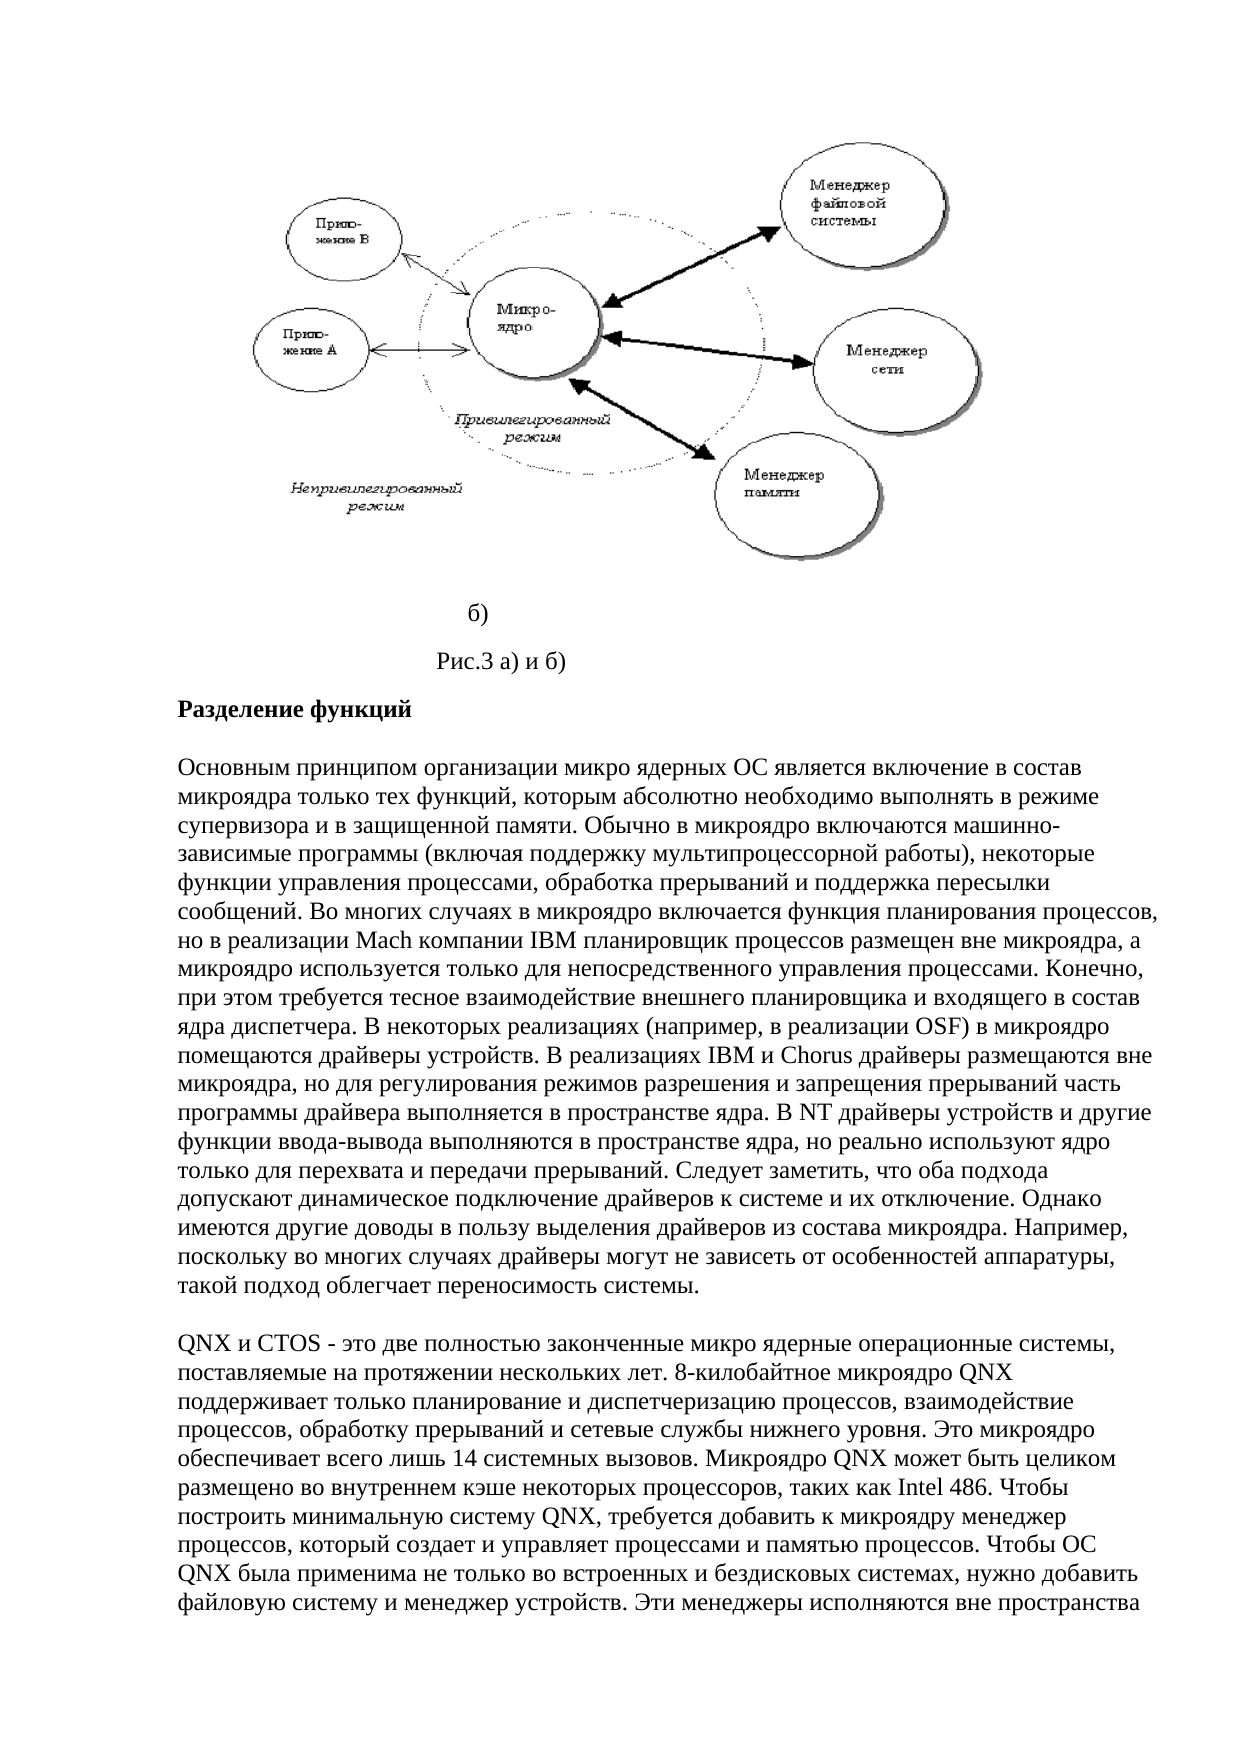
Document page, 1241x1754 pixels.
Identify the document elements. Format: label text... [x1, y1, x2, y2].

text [177, 1328, 1144, 1616]
picture [236, 118, 1008, 580]
text Основным принципом организации микро ядерных ОС является включение в состав микроядра только тех функций, которым абсолютно необходимо выполнять в режиме супервизора и в защищенной памяти. Обычно в микроядро включаются машинно-зависимые программы (включая поддержку мультипроцессорной работы), некоторые функции управления процессами, обработка прерываний и поддержка пересылки сообщений. Во многих случаях в микроядро включается функция планирования процессов, но в реализации Mach компании IBM планировщик процессов размещен вне микроядра, а микроядро используется только для непосредственного управления процессами. Конечно, при этом требуется тесное взаимодействие внешнего планировщика и входящего в состав ядра диспетчера. В некоторых реализациях (например, в реализации OSF) в микроядро помещаются драйверы устройств. В реализациях IBM и Chorus драйверы размещаются вне микроядра, но для регулирования режимов разрешения и запрещения прерываний часть программы драйвера выполняется в пространстве ядра. В NT драйверы устройств и другие функции ввода-вывода выполняются в пространстве ядра, но реально используют ядро только для перехвата и передачи прерываний. Следует заметить, что оба подхода допускают динамическое подключение драйверов к системе и их отключение. Однако имеются другие доводы в пользу выделения драйверов из состава микроядра. Например, поскольку во многих случаях драйверы могут не зависеть от особенностей аппаратуры, такой подход облегчает переносимость системы. [177, 752, 1159, 1298]
text Рис.3 а) и б) [177, 646, 1159, 675]
text б) [177, 598, 1159, 627]
text Разделение функций [177, 694, 1159, 723]
